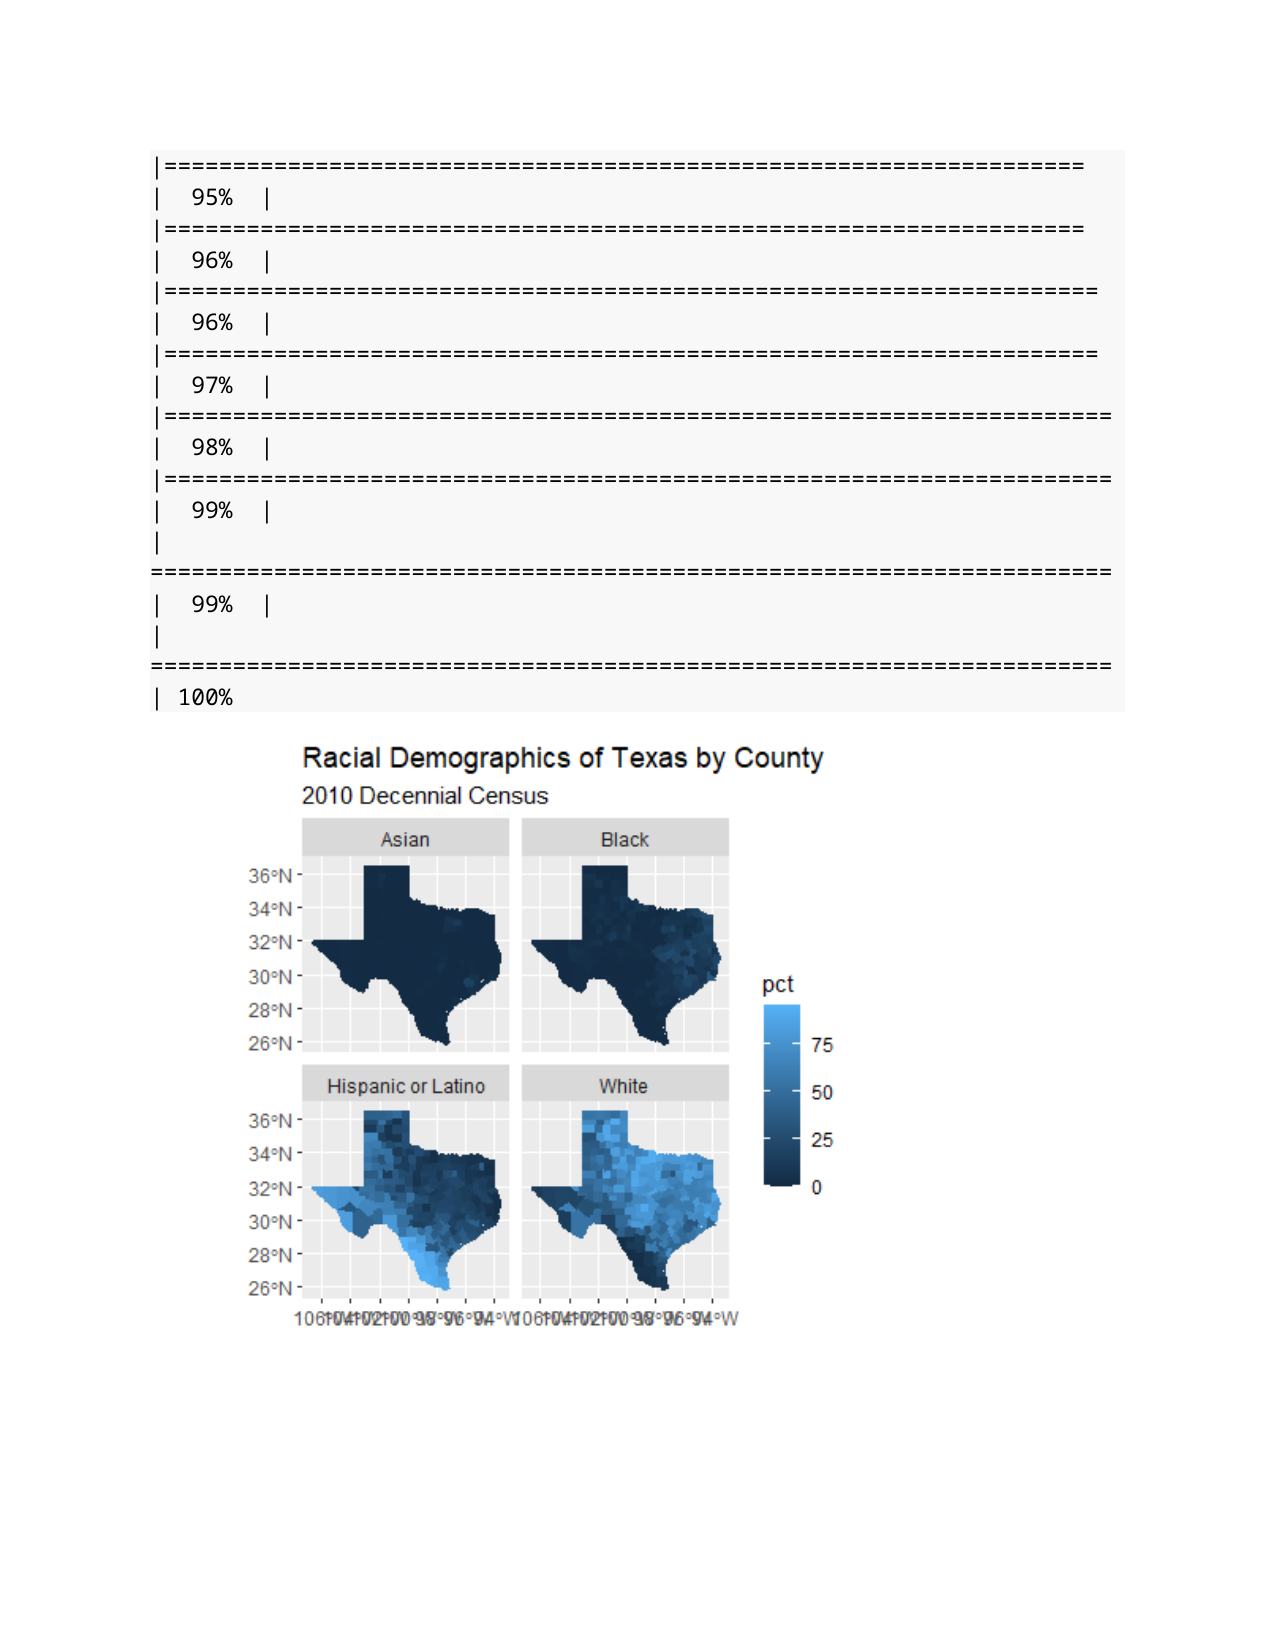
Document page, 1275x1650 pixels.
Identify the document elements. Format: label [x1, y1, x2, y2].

text [150, 150, 1125, 712]
picture [168, 733, 927, 1340]
